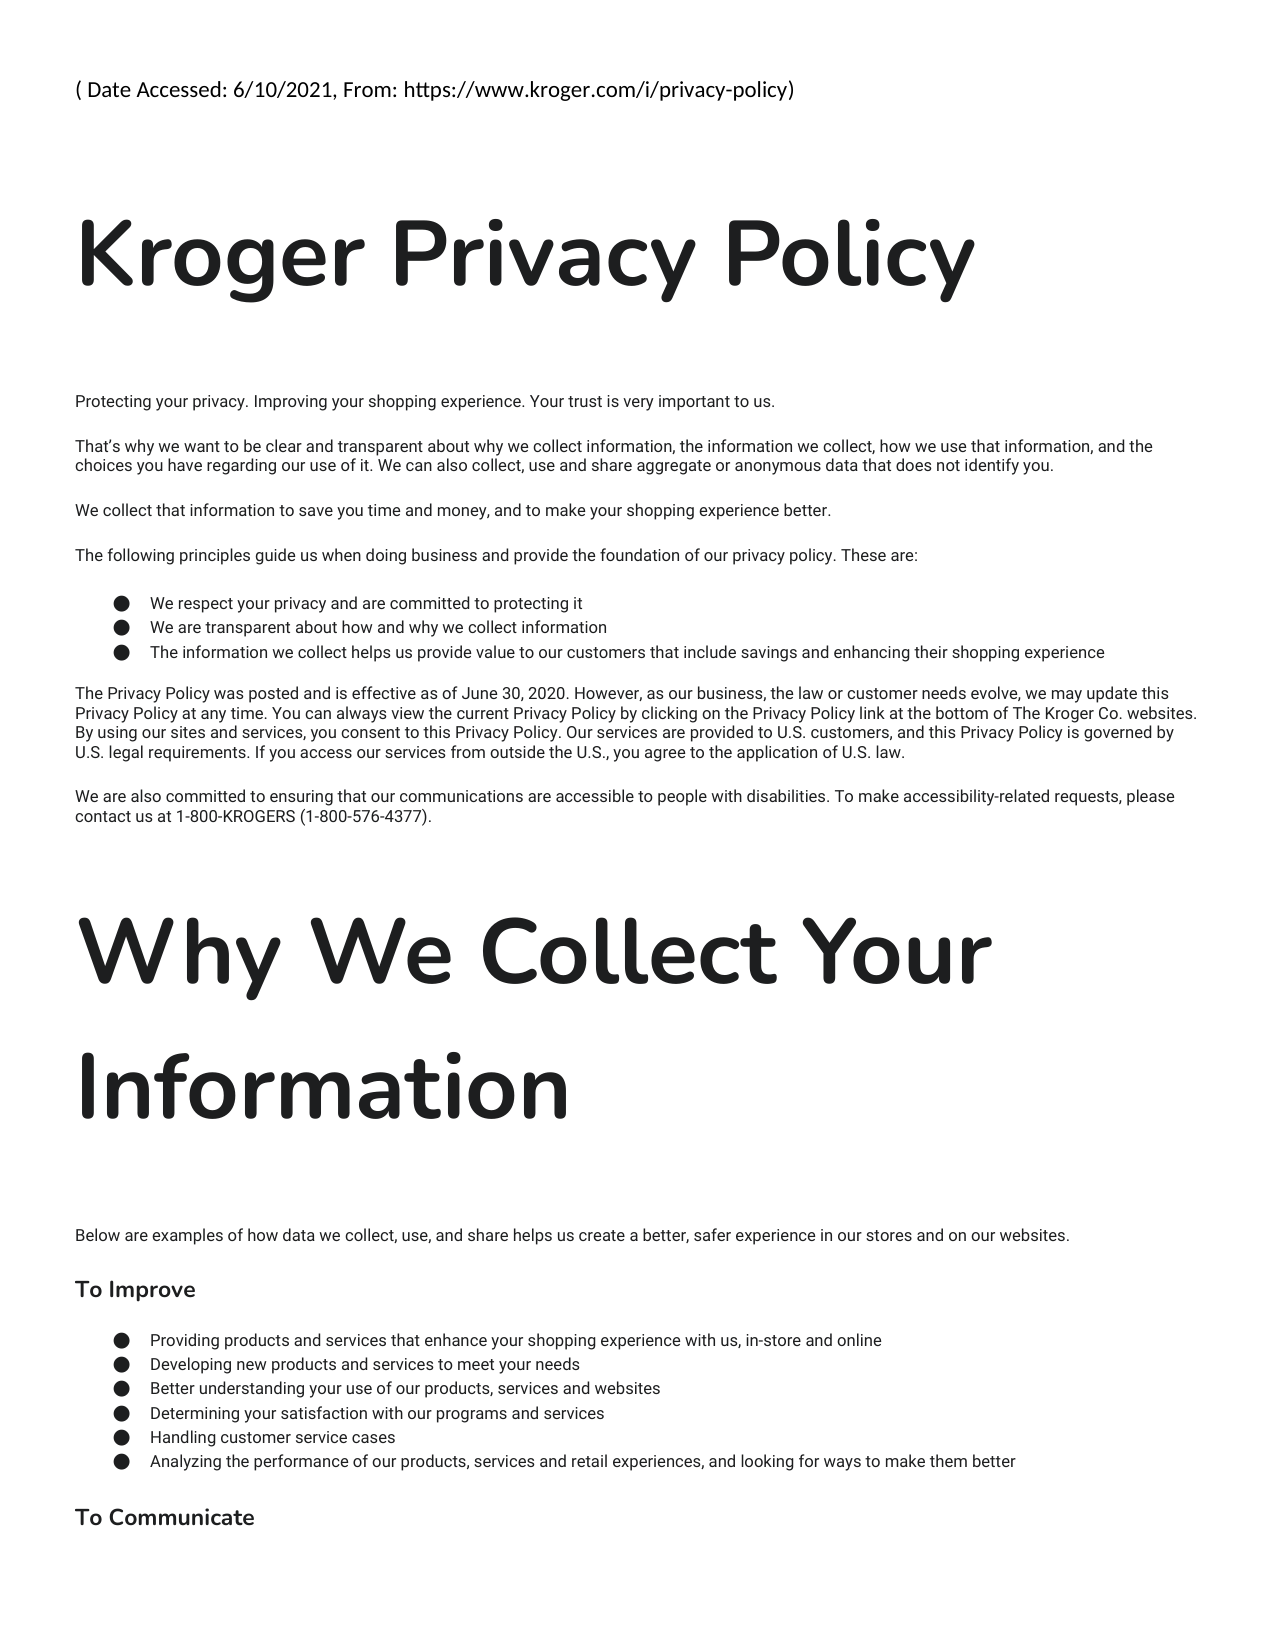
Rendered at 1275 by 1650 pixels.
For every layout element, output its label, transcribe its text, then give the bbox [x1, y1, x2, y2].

list Developing new products and services to meet your needs [112, 1351, 1200, 1375]
list We respect your privacy and are committed to protecting it [112, 590, 1200, 614]
text The following principles guide us when doing business and provide the foundation of our privacy policy. These are: [75, 546, 1200, 565]
subtitle Kroger Privacy Policy [75, 193, 1200, 318]
text Below are examples of how data we collect, use, and share helps us create a better, safer experience in our stores and on our websites. [75, 1226, 1200, 1245]
subtitle Why We Collect Your Information [75, 891, 1200, 1151]
list We are transparent about how and why we collect information [112, 614, 1200, 639]
list Determining your satisfaction with our programs and services [112, 1400, 1200, 1424]
list The information we collect helps us provide value to our customers that include savings and enhancing their shopping experience [112, 639, 1200, 663]
text The Privacy Policy was posted and is effective as of June 30, 2020. However, as our business, the law or customer needs evolve, we may update this Privacy Policy at any time. You can always view the current Privacy Policy by clicking on the Privacy Policy link at the bottom of The Kroger Co. websites. By using our sites and services, you consent to this Privacy Policy. Our services are provided to U.S. customers, and this Privacy Policy is governed by U.S. legal requirements. If you access our services from outside the U.S., you agree to the application of U.S. law. [75, 684, 1200, 762]
list Better understanding your use of our products, services and websites [112, 1375, 1200, 1400]
list Handling customer service cases [112, 1424, 1200, 1448]
text That’s why we want to be clear and transparent about why we collect information, the information we collect, how we use that information, and the choices you have regarding our use of it. We can also collect, use and share aggregate or anonymous data that does not identify you. [75, 437, 1200, 476]
list Providing products and services that enhance your shopping experience with us, in-store and online [112, 1327, 1200, 1351]
text We are also committed to ensuring that our communications are accessible to people with disabilities. To make accessibility-related requests, please contact us at 1-800-KROGERS (1-800-576-4377). [75, 787, 1200, 827]
subtitle To Communicate [75, 1502, 1200, 1533]
text Protecting your privacy. Improving your shopping experience. Your trust is very important to us. [75, 392, 1200, 412]
list Analyzing the performance of our products, services and retail experiences, and looking for ways to make them better [112, 1448, 1200, 1473]
subtitle To Improve [75, 1274, 1200, 1306]
text We collect that information to save you time and money, and to make your shopping experience better. [75, 501, 1200, 521]
